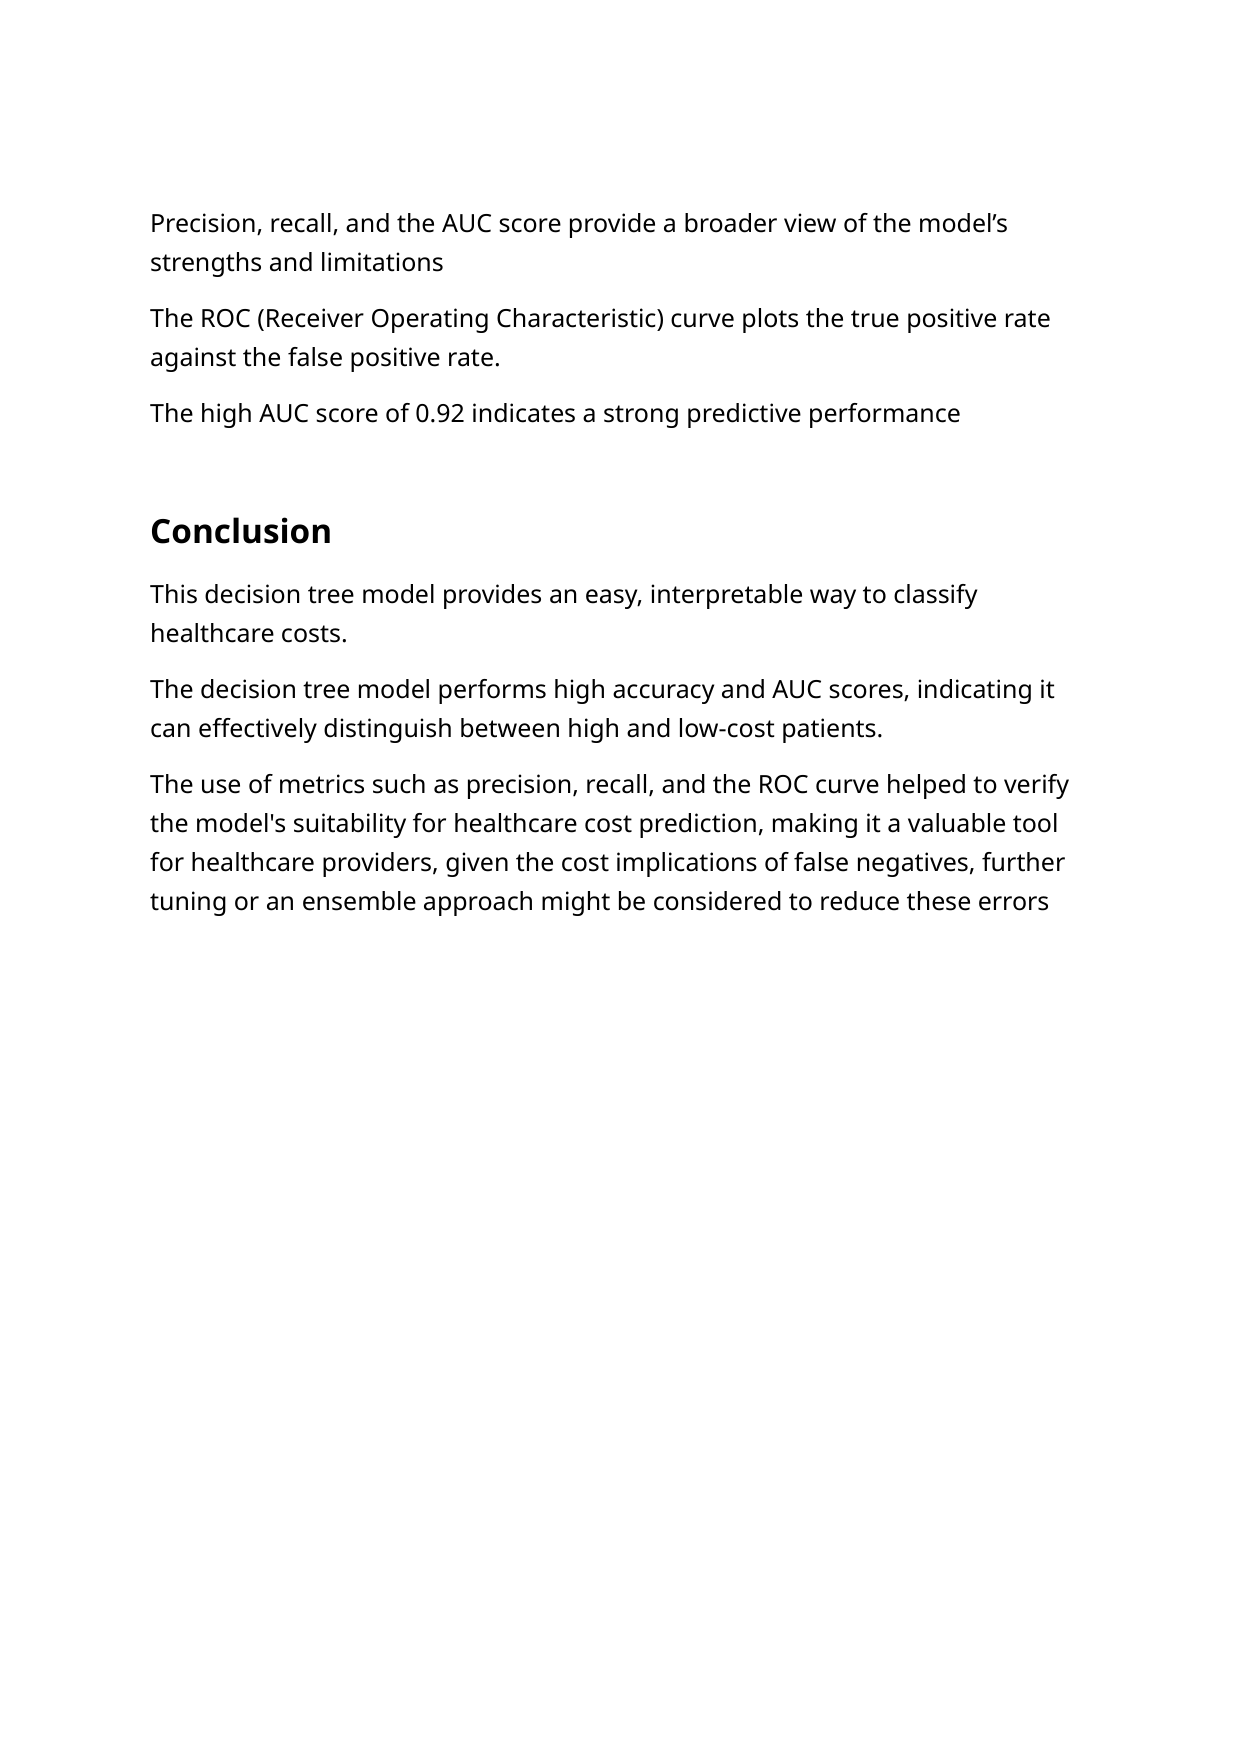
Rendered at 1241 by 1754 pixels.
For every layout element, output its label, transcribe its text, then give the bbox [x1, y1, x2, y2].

text This decision tree model provides an easy, interpretable way to classify healthcare costs. [150, 576, 1090, 649]
text The high AUC score of 0.92 indicates a strong predictive performance [150, 396, 1090, 430]
text Precision, recall, and the AUC score provide a broader view of the model’s strengths and limitations [150, 206, 1090, 279]
text The use of metrics such as precision, recall, and the ROC curve helped to verify the model's suitability for healthcare cost prediction, making it a valuable tool for healthcare providers, given the cost implications of false negatives, further tuning or an ensemble approach might be considered to reduce these errors [150, 766, 1090, 918]
text The ROC (Receiver Operating Characteristic) curve plots the true positive rate against the false positive rate. [150, 301, 1090, 374]
text The decision tree model performs high accuracy and AUC scores, indicating it can effectively distinguish between high and low-cost patients. [150, 671, 1090, 744]
text Conclusion [150, 507, 1090, 553]
